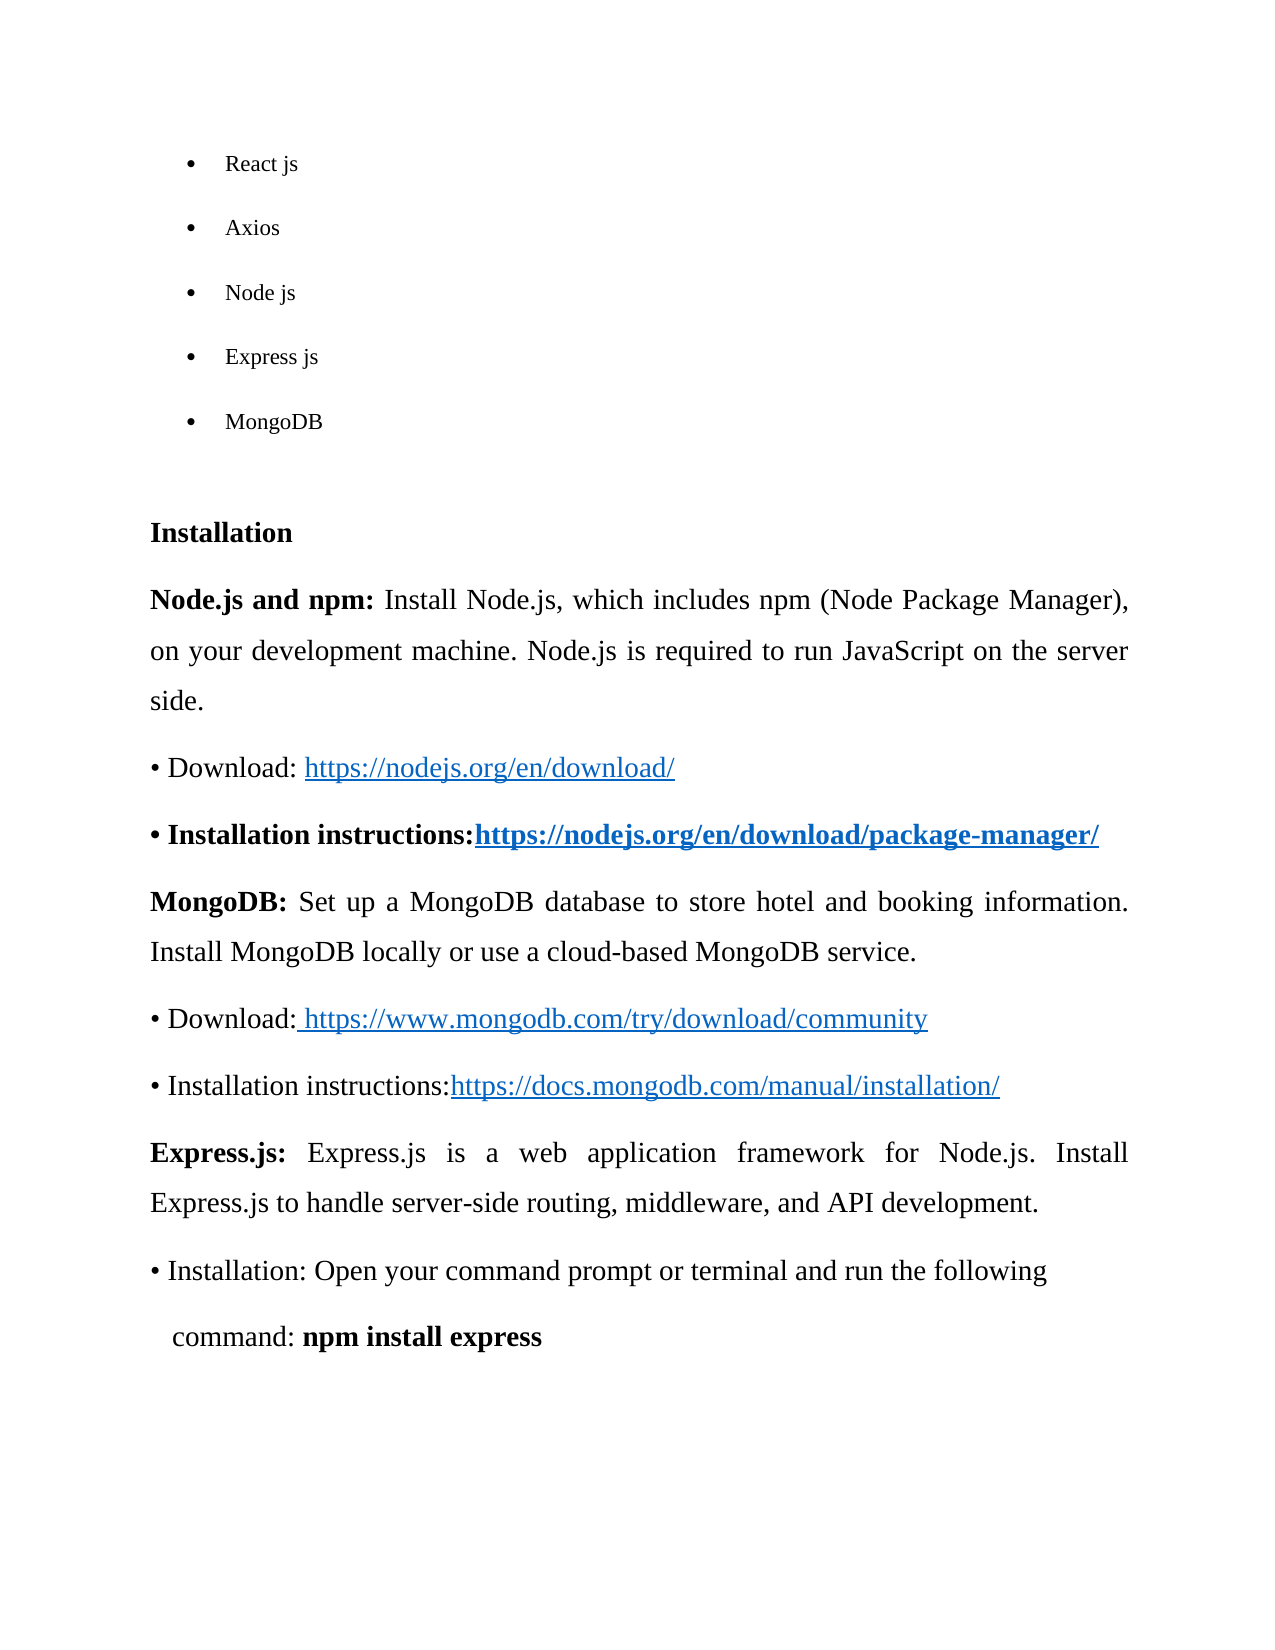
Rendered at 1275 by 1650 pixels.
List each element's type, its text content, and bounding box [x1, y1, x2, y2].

text • Installation: Open your command prompt or terminal and run the following [150, 1253, 1130, 1286]
text • Download: https://nodejs.org/en/download/ [150, 750, 1130, 784]
text MongoDB: Set up a MongoDB database to store hotel and booking information. Install MongoDB locally or use a cloud-based MongoDB service. [150, 884, 1130, 968]
text Express.js: Express.js is a web application framework for Node.js. Install Express.js to handle server-side routing, middleware, and API development. [150, 1135, 1130, 1219]
list React js [187, 150, 1130, 176]
list Node js [187, 279, 1130, 305]
text command: npm install express [150, 1319, 1125, 1353]
text Installation [150, 516, 1130, 549]
text • Installation instructions:https://nodejs.org/en/download/package-manager/ [150, 817, 1130, 851]
text • Download: https://www.mongodb.com/try/download/community [150, 1001, 1130, 1035]
text • Installation instructions:https://docs.mongodb.com/manual/installation/ [150, 1068, 1130, 1102]
text Node.js and npm: Install Node.js, which includes npm (Node Package Manager), on your development machine. Node.js is required to run JavaScript on the server side. [150, 582, 1130, 717]
list Axios [187, 214, 1130, 241]
list MongoDB [187, 408, 1130, 434]
list Express js [187, 343, 1130, 370]
